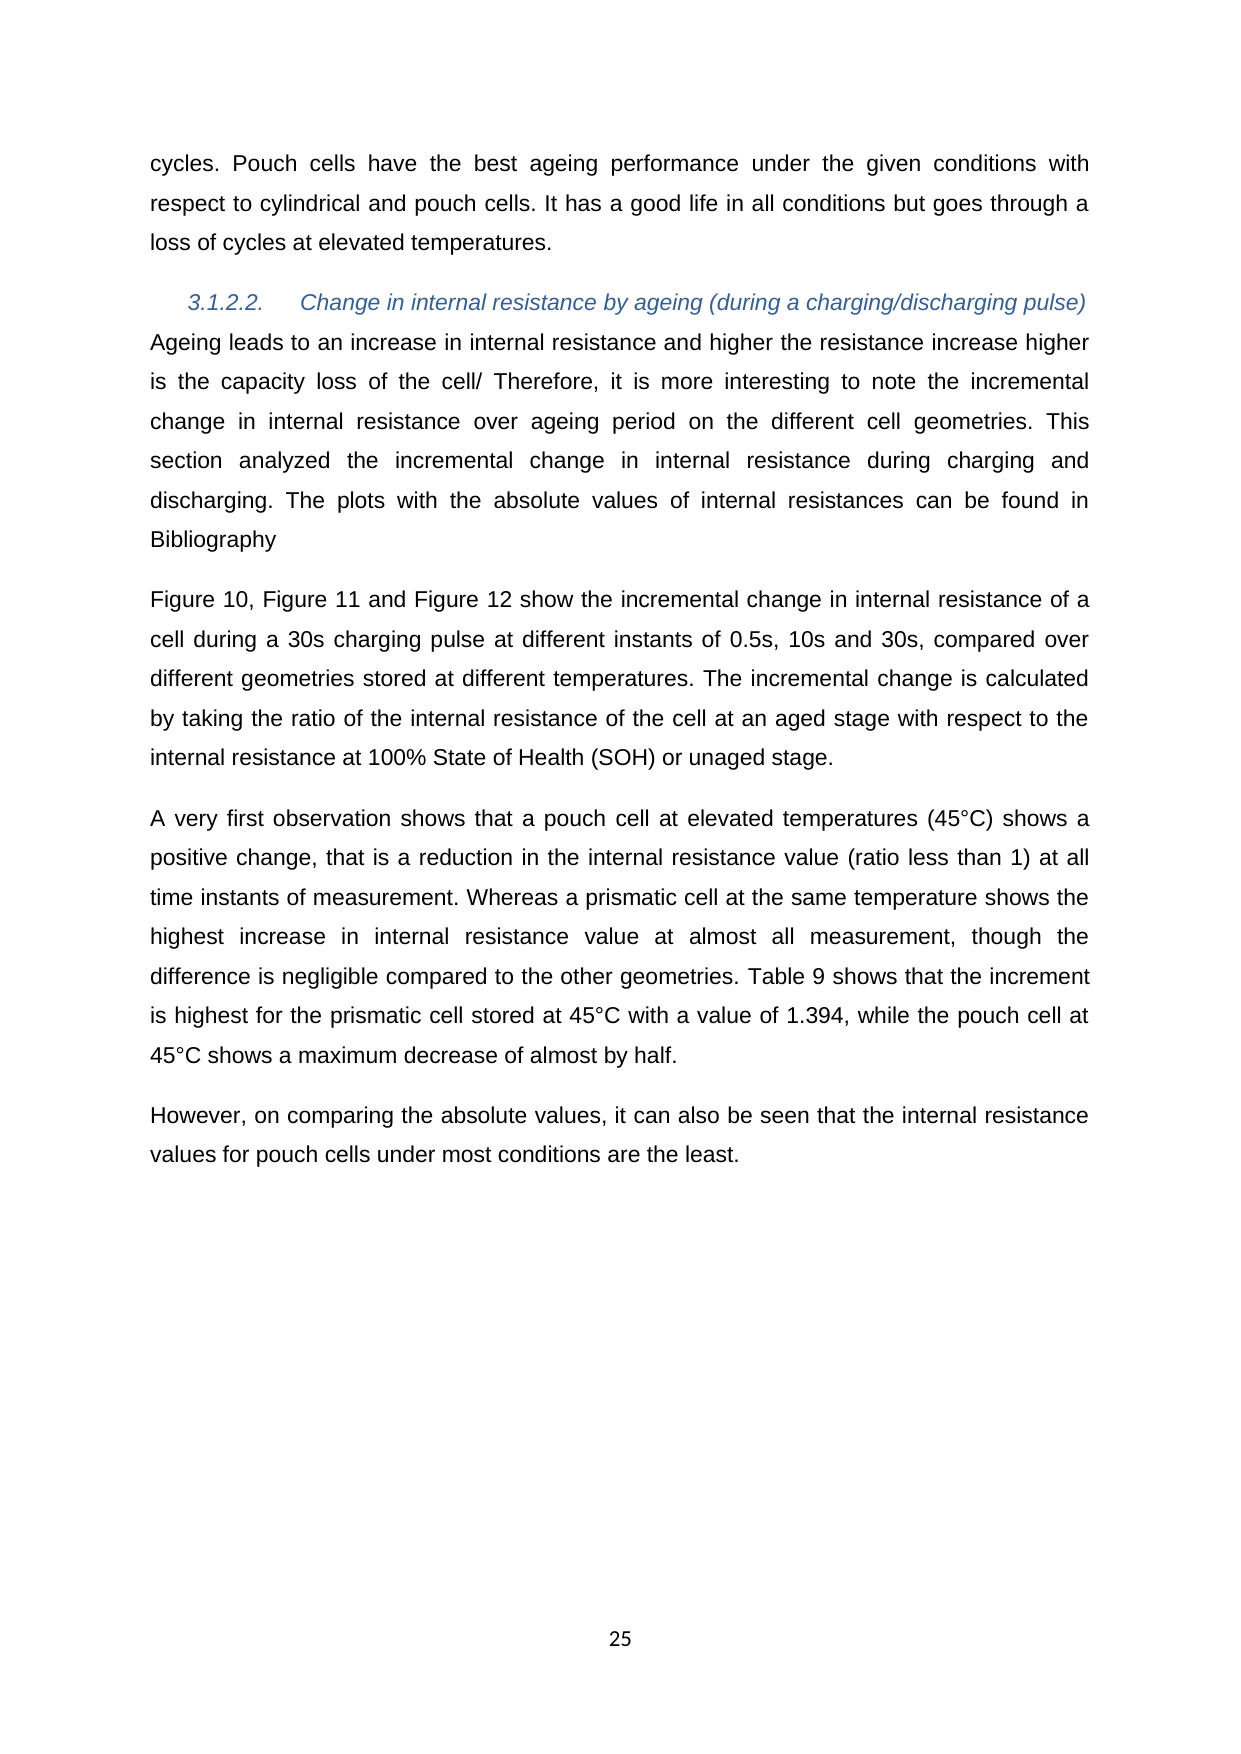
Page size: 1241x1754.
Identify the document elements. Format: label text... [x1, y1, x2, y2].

subtitle Change in internal resistance by ageing (during a charging/discharging pulse) [187, 289, 1090, 316]
text However, on comparing the absolute values, it can also be seen that the internal resistance values for pouch cells under most conditions are the least. [150, 1102, 1090, 1168]
text A very first observation shows that a pouch cell at elevated temperatures (45°C) shows a positive change, that is a reduction in the internal resistance value (ratio less than 1) at all time instants of measurement. Whereas a prismatic cell at the same temperature shows the highest increase in internal resistance value at almost all measurement, though the difference is negligible compared to the other geometries. Table 8 shows that the increment is highest for the prismatic cell stored at 45°C with a value of 1.394, while the pouch cell at 45°C shows a maximum decrease of almost by half. [150, 805, 1090, 1068]
text Ageing leads to an increase in internal resistance and higher the resistance increase higher is the capacity loss of the cell/ Therefore, it is more interesting to note the incremental change in internal resistance over ageing period on the different cell geometries. This section analyzed the incremental change in internal resistance during charging and discharging. The plots with the absolute values of internal resistances can be found in APPENDIX [150, 329, 1090, 552]
text Figure 9, Figure 10 and Figure 11 show the incremental change in internal resistance of a cell during a 30s charging pulse at different instants of 0.5s, 10s and 30s, compared over different geometries stored at different temperatures. The incremental change is calculated by taking the ratio of the internal resistance of the cell at an aged stage with respect to the internal resistance at 100% State of Health (SOH) or unaged stage. [150, 586, 1090, 771]
